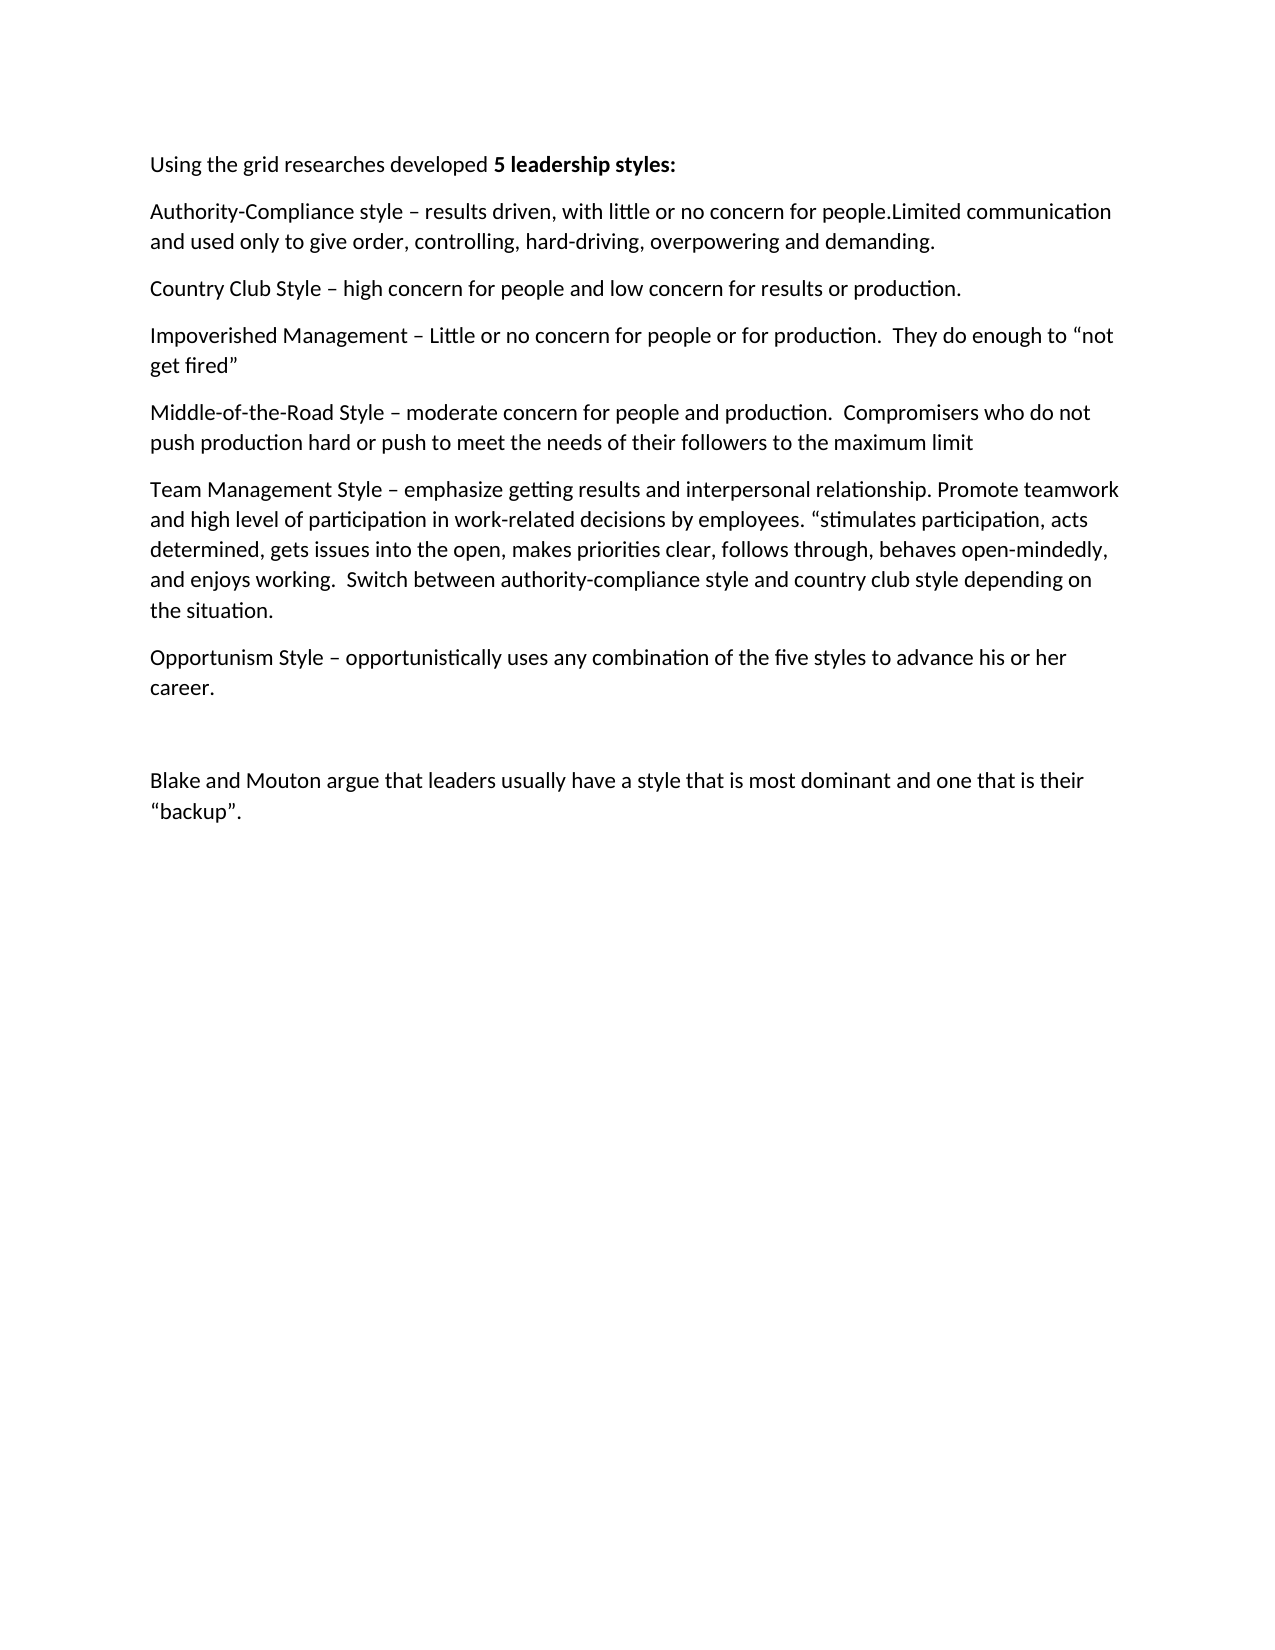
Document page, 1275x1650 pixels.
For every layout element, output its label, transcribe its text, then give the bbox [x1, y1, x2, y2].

text Authority-Compliance style – results driven, with little or no concern for people.Limited communication and used only to give order, controlling, hard-driving, overpowering and demanding. [150, 197, 1125, 255]
text Country Club Style – high concern for people and low concern for results or production. [150, 274, 1125, 302]
text Using the grid researches developed 5 leadership styles: [150, 150, 1125, 178]
text Blake and Mouton argue that leaders usually have a style that is most dominant and one that is their “backup”. [150, 767, 1125, 825]
text Middle-of-the-Road Style – moderate concern for people and production. Compromisers who do not push production hard or push to meet the needs of their followers to the maximum limit [150, 398, 1125, 456]
text Opportunism Style – opportunistically uses any combination of the five styles to advance his or her career. [150, 643, 1125, 701]
text Impoverished Management – Little or no concern for people or for production. They do enough to “not get fired” [150, 321, 1125, 379]
text Team Management Style – emphasize getting results and interpersonal relationship. Promote teamwork and high level of participation in work-related decisions by employees. “stimulates participation, acts determined, gets issues into the open, makes priorities clear, follows through, behaves open-mindedly, and enjoys working. Switch between authority-compliance style and country club style depending on the situation. [150, 475, 1125, 624]
